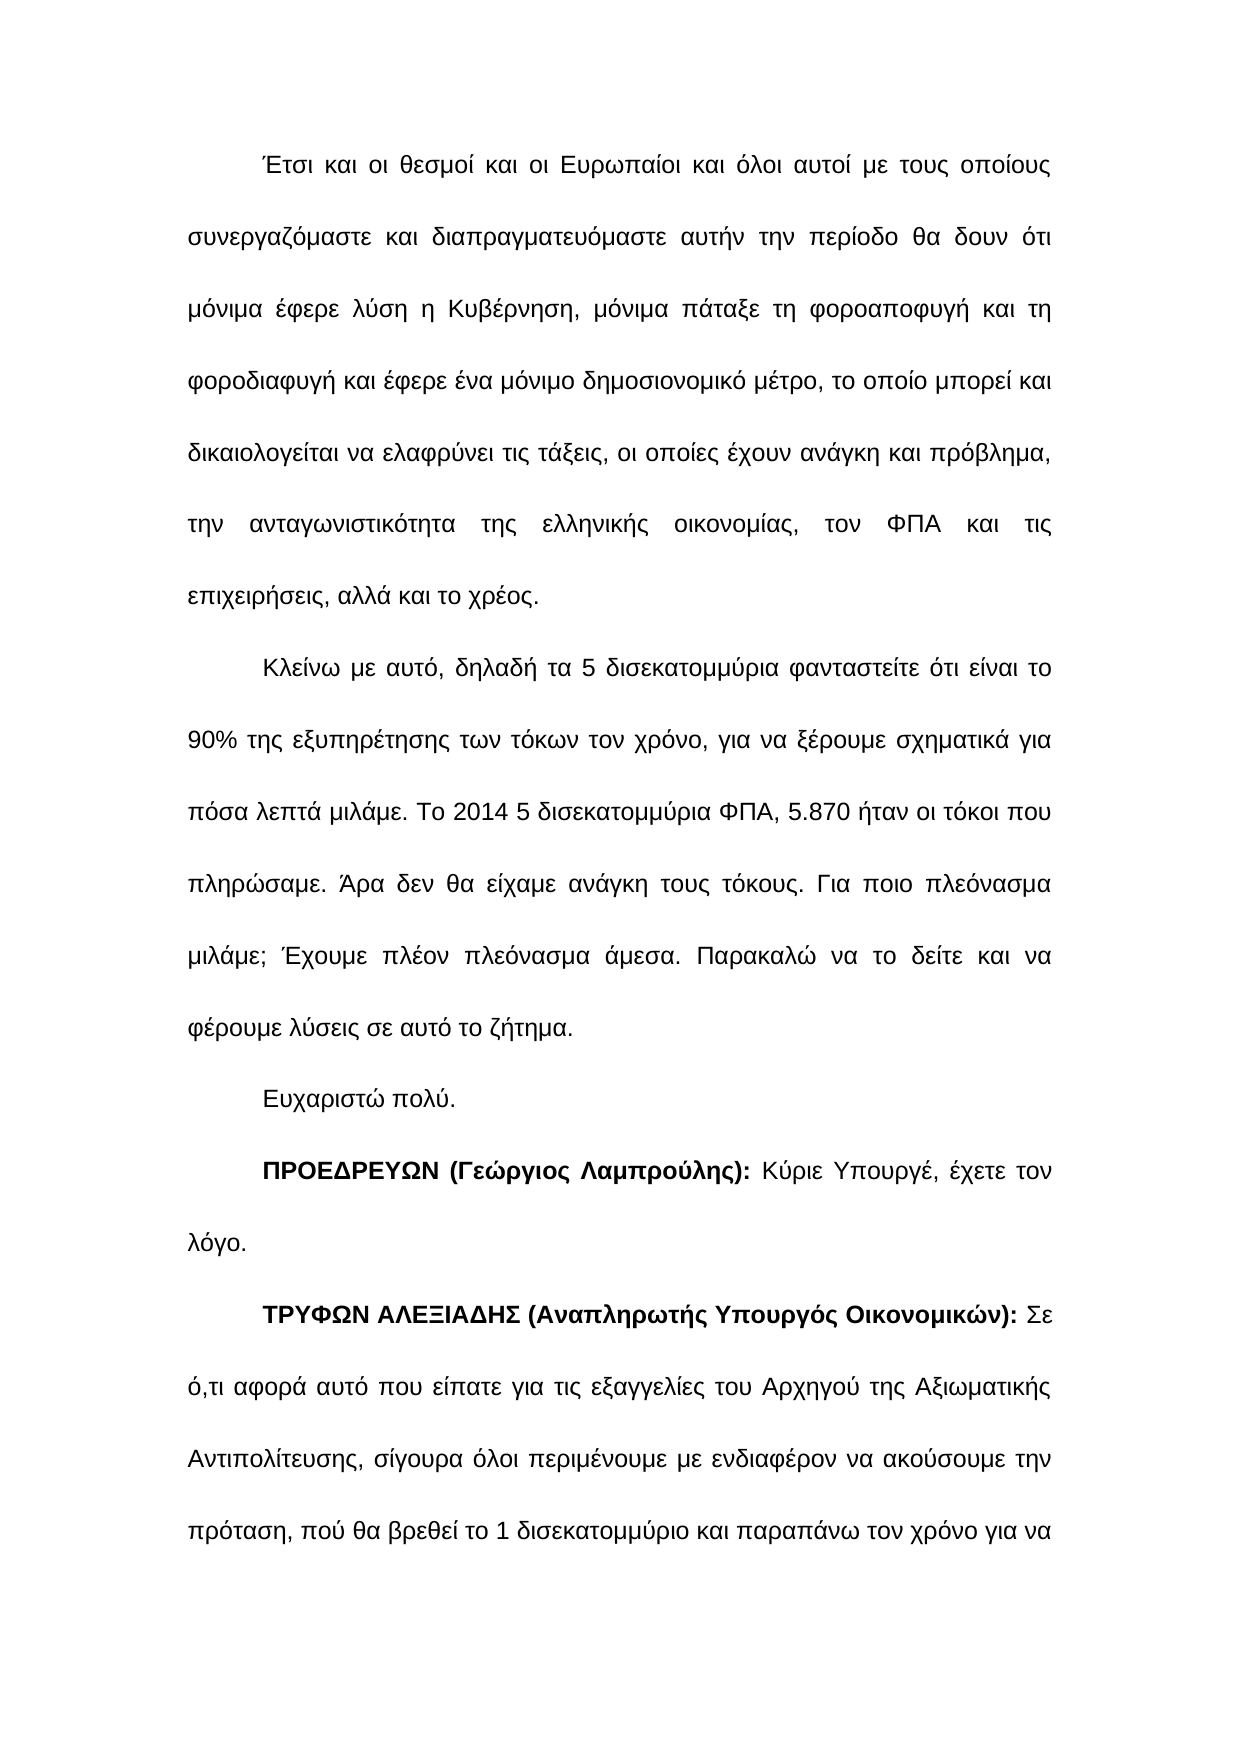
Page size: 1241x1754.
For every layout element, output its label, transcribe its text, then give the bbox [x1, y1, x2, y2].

text Κλείνω με αυτό, δηλαδή τα 5 δισεκατομμύρια φανταστείτε ότι είναι το 90% της εξυπηρέτησης των τόκων τον χρόνο, για να ξέρουμε σχηματικά για πόσα λεπτά μιλάμε. Το 2014 5 δισεκατομμύρια ΦΠΑ, 5.870 ήταν οι τόκοι που πληρώσαμε. Άρα δεν θα είχαμε ανάγκη τους τόκους. Για ποιο πλεόνασμα μιλάμε; Έχουμε πλέον πλεόνασμα άμεσα. Παρακαλώ να το δείτε και να φέρουμε λύσεις σε αυτό το ζήτημα. [187, 653, 1053, 1041]
text Ευχαριστώ πολύ. [187, 1084, 1053, 1113]
text ΠΡΟΕΔΡΕΥΩΝ (Γεώργιος Λαμπρούλης): Κύριε Υπουργέ, έχετε τον λόγο. [187, 1156, 1053, 1257]
text Έτσι και οι θεσμοί και οι Ευρωπαίοι και όλοι αυτοί με τους οποίους συνεργαζόμαστε και διαπραγματευόμαστε αυτήν την περίοδο θα δουν ότι μόνιμα έφερε λύση η Κυβέρνηση, μόνιμα πάταξε τη φοροαποφυγή και τη φοροδιαφυγή και έφερε ένα μόνιμο δημοσιονομικό μέτρο, το οποίο μπορεί και δικαιολογείται να ελαφρύνει τις τάξεις, οι οποίες έχουν ανάγκη και πρόβλημα, την ανταγωνιστικότητα της ελληνικής οικονομίας, τον ΦΠΑ και τις επιχειρήσεις, αλλά και το χρέος. [187, 150, 1053, 610]
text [187, 1300, 1053, 1544]
